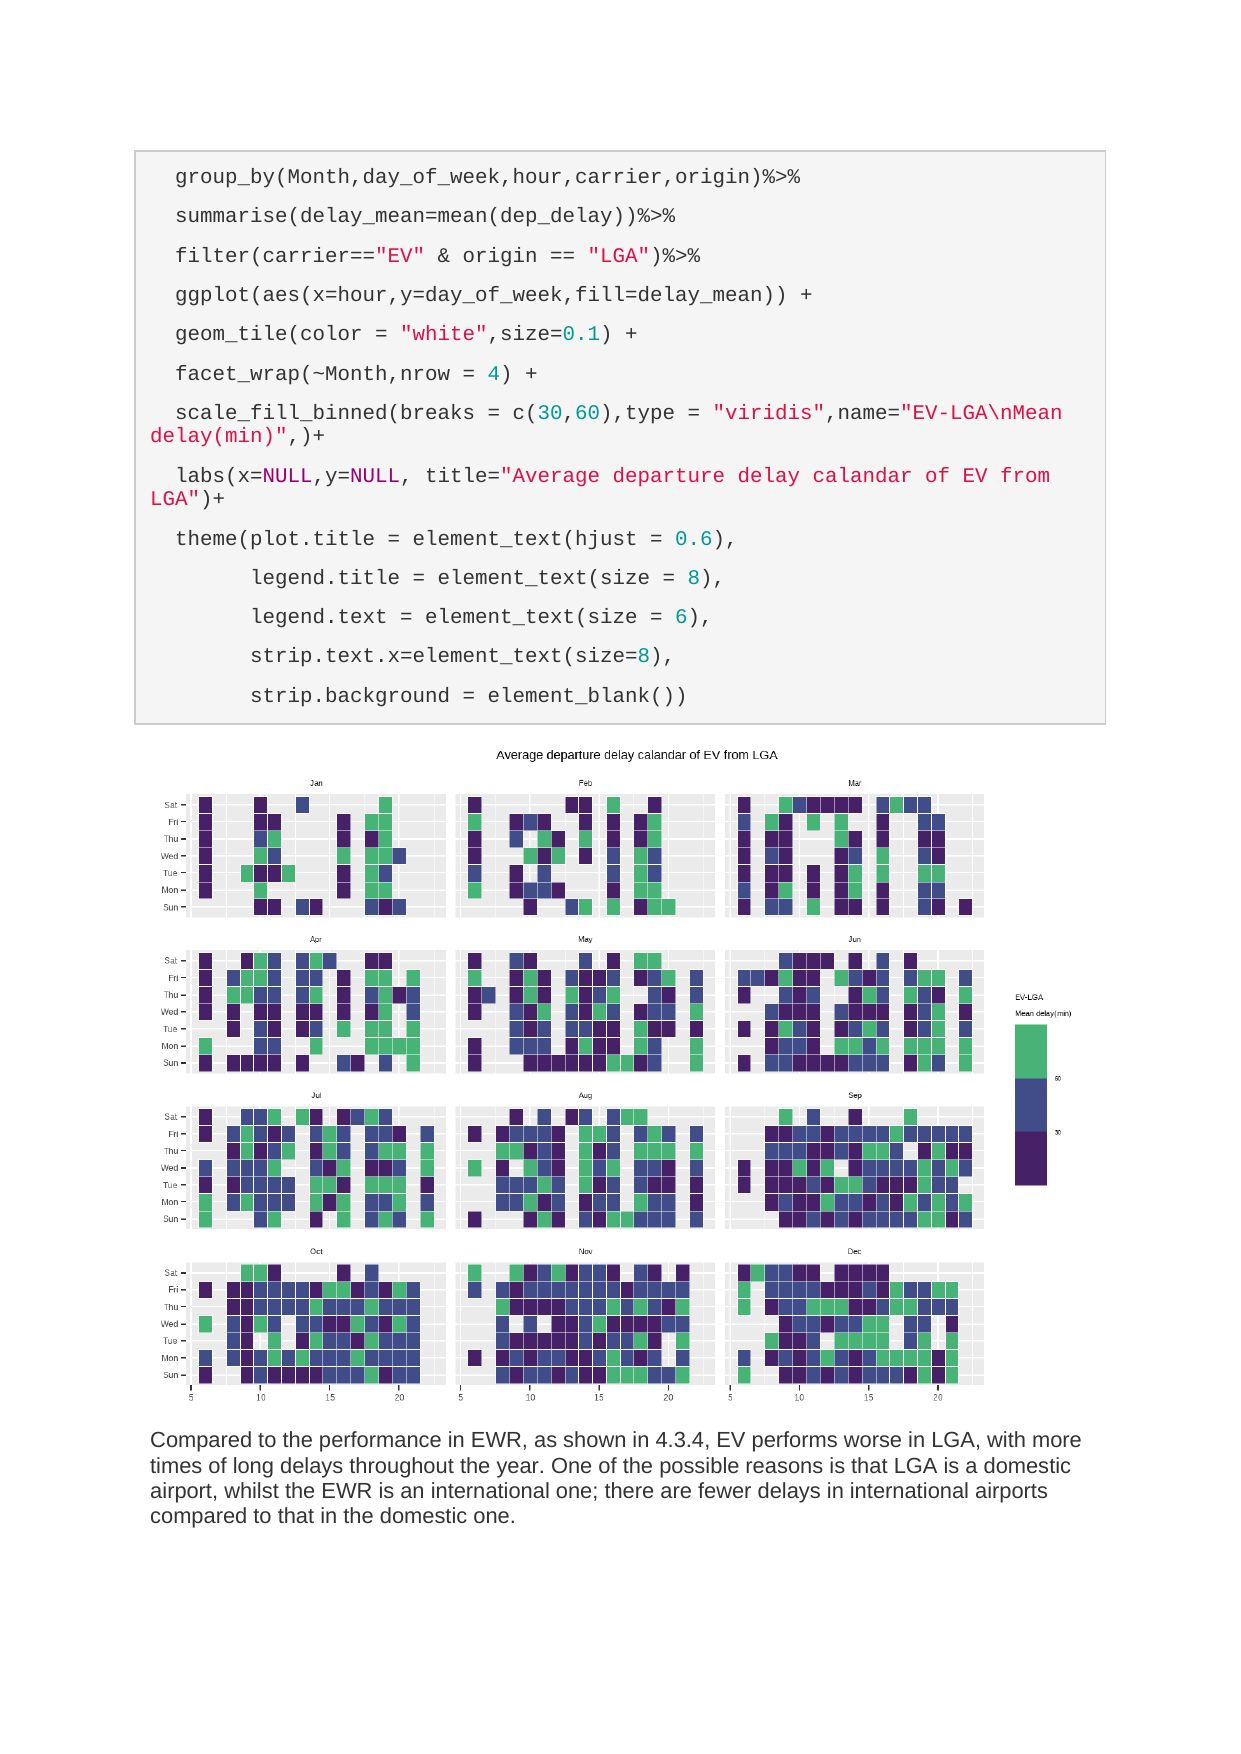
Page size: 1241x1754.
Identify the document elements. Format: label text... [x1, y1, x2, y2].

text theme(plot.title = element_text(hjust = 0.6), [136, 511, 1105, 551]
text filter(carrier=="EV" & origin == "LGA")%>% [136, 228, 1105, 268]
text strip.text.x=element_text(size=8), [136, 629, 1105, 668]
text facet_wrap(~Month,nrow = 4) + [136, 346, 1105, 386]
text legend.title = element_text(size = 8), [136, 551, 1105, 590]
text group_by(Month,day_of_week,hour,carrier,origin)%>% [136, 152, 1105, 189]
text geom_tile(color = "white",size=0.1) + [136, 307, 1105, 346]
text legend.text = element_text(size = 6), [136, 590, 1105, 629]
text summarise(delay_mean=mean(dep_delay))%>% [136, 189, 1105, 228]
text scale_fill_binned(breaks = c(30,60),type = "viridis",name="EV-LGA\nMean delay(min)",)+ [136, 386, 1105, 448]
text ggplot(aes(x=hour,y=day_of_week,fill=delay_mean)) + [136, 268, 1105, 307]
text strip.background = element_blank()) [136, 668, 1105, 723]
picture [150, 740, 1091, 1412]
text Compared to the performance in EWR, as shown in 4.3.4, EV performs worse in LGA, with more times of long delays throughout the year. One of the possible reasons is that LGA is a domestic airport, whilst the EWR is an international one; there are fewer delays in international airports compared to that in the domestic one. [150, 1427, 1090, 1528]
text labs(x=NULL,y=NULL, title="Average departure delay calandar of EV from LGA")+ [136, 448, 1105, 511]
